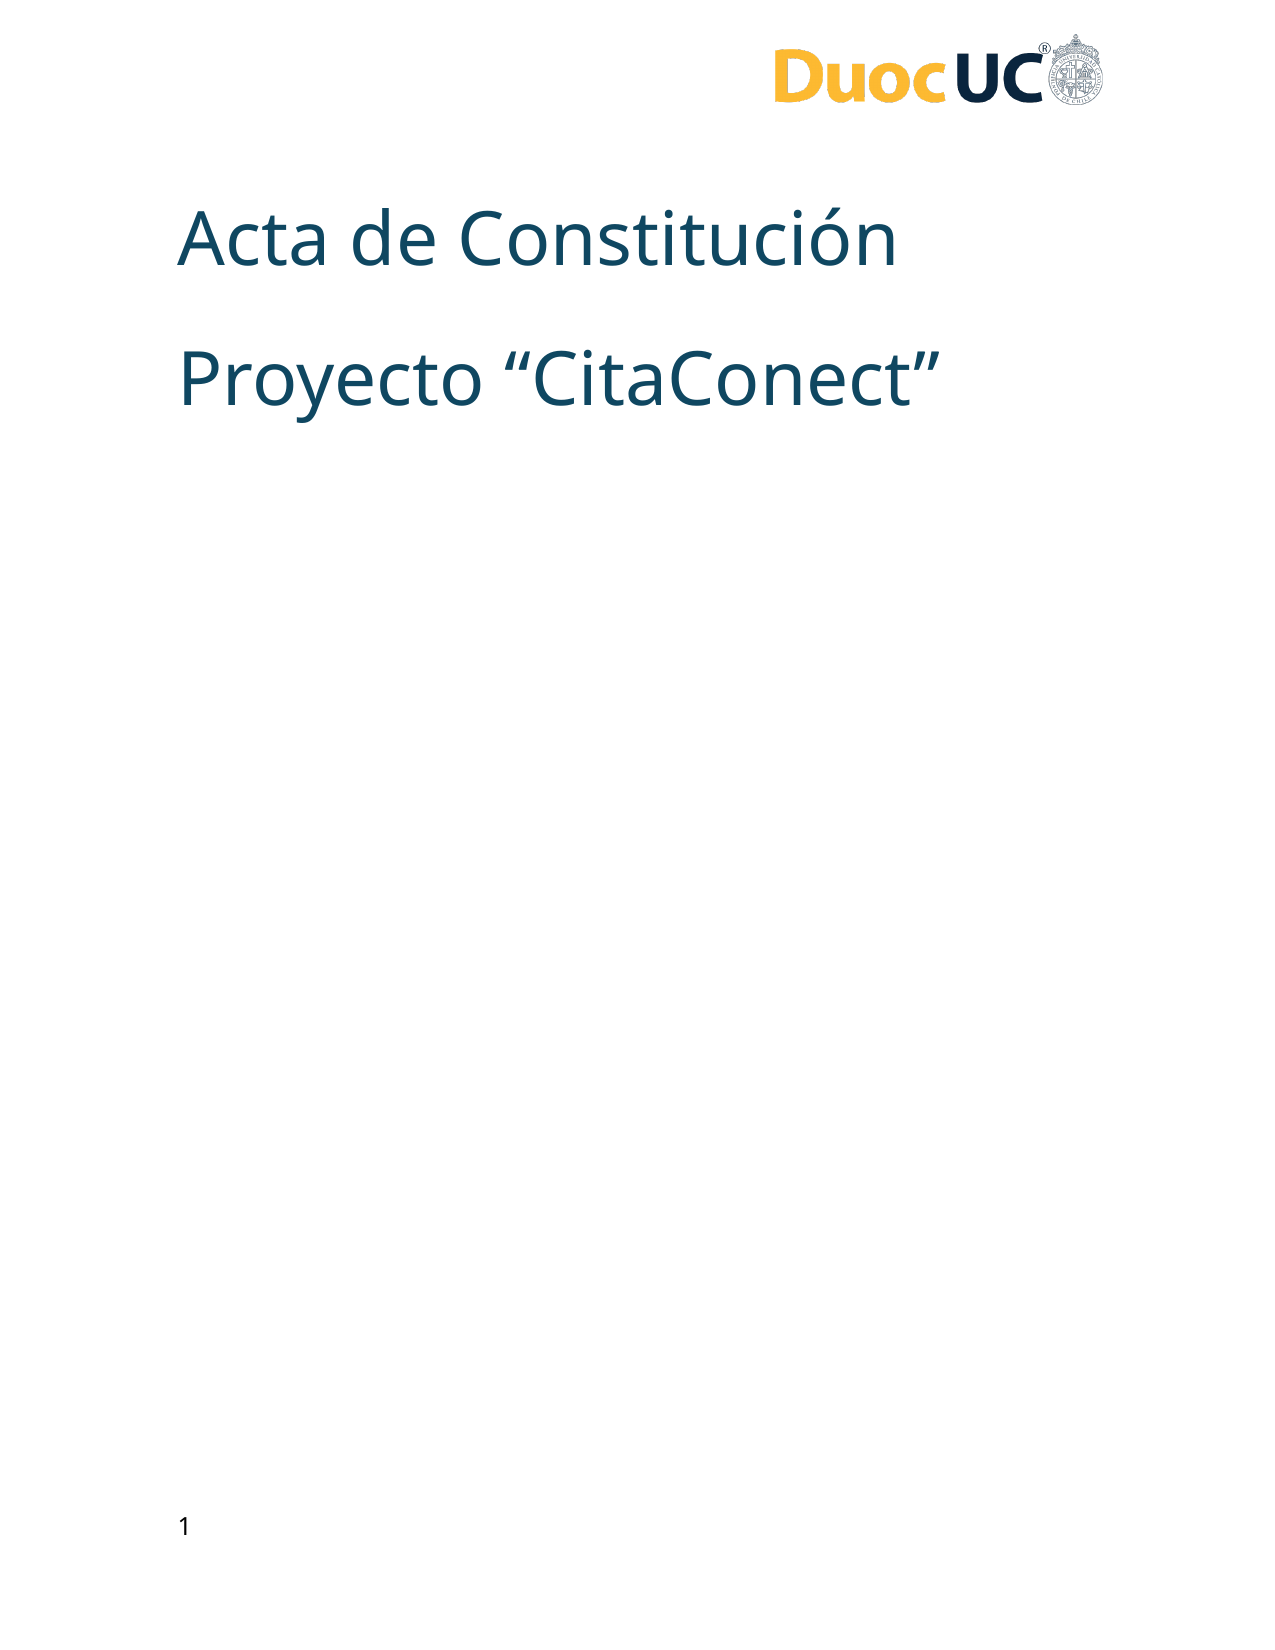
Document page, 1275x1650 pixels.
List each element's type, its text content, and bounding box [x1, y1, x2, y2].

picture [775, 34, 1103, 105]
subtitle Acta de Constitución [177, 185, 1098, 287]
subtitle Proyecto “CitaConect” [177, 325, 1098, 427]
